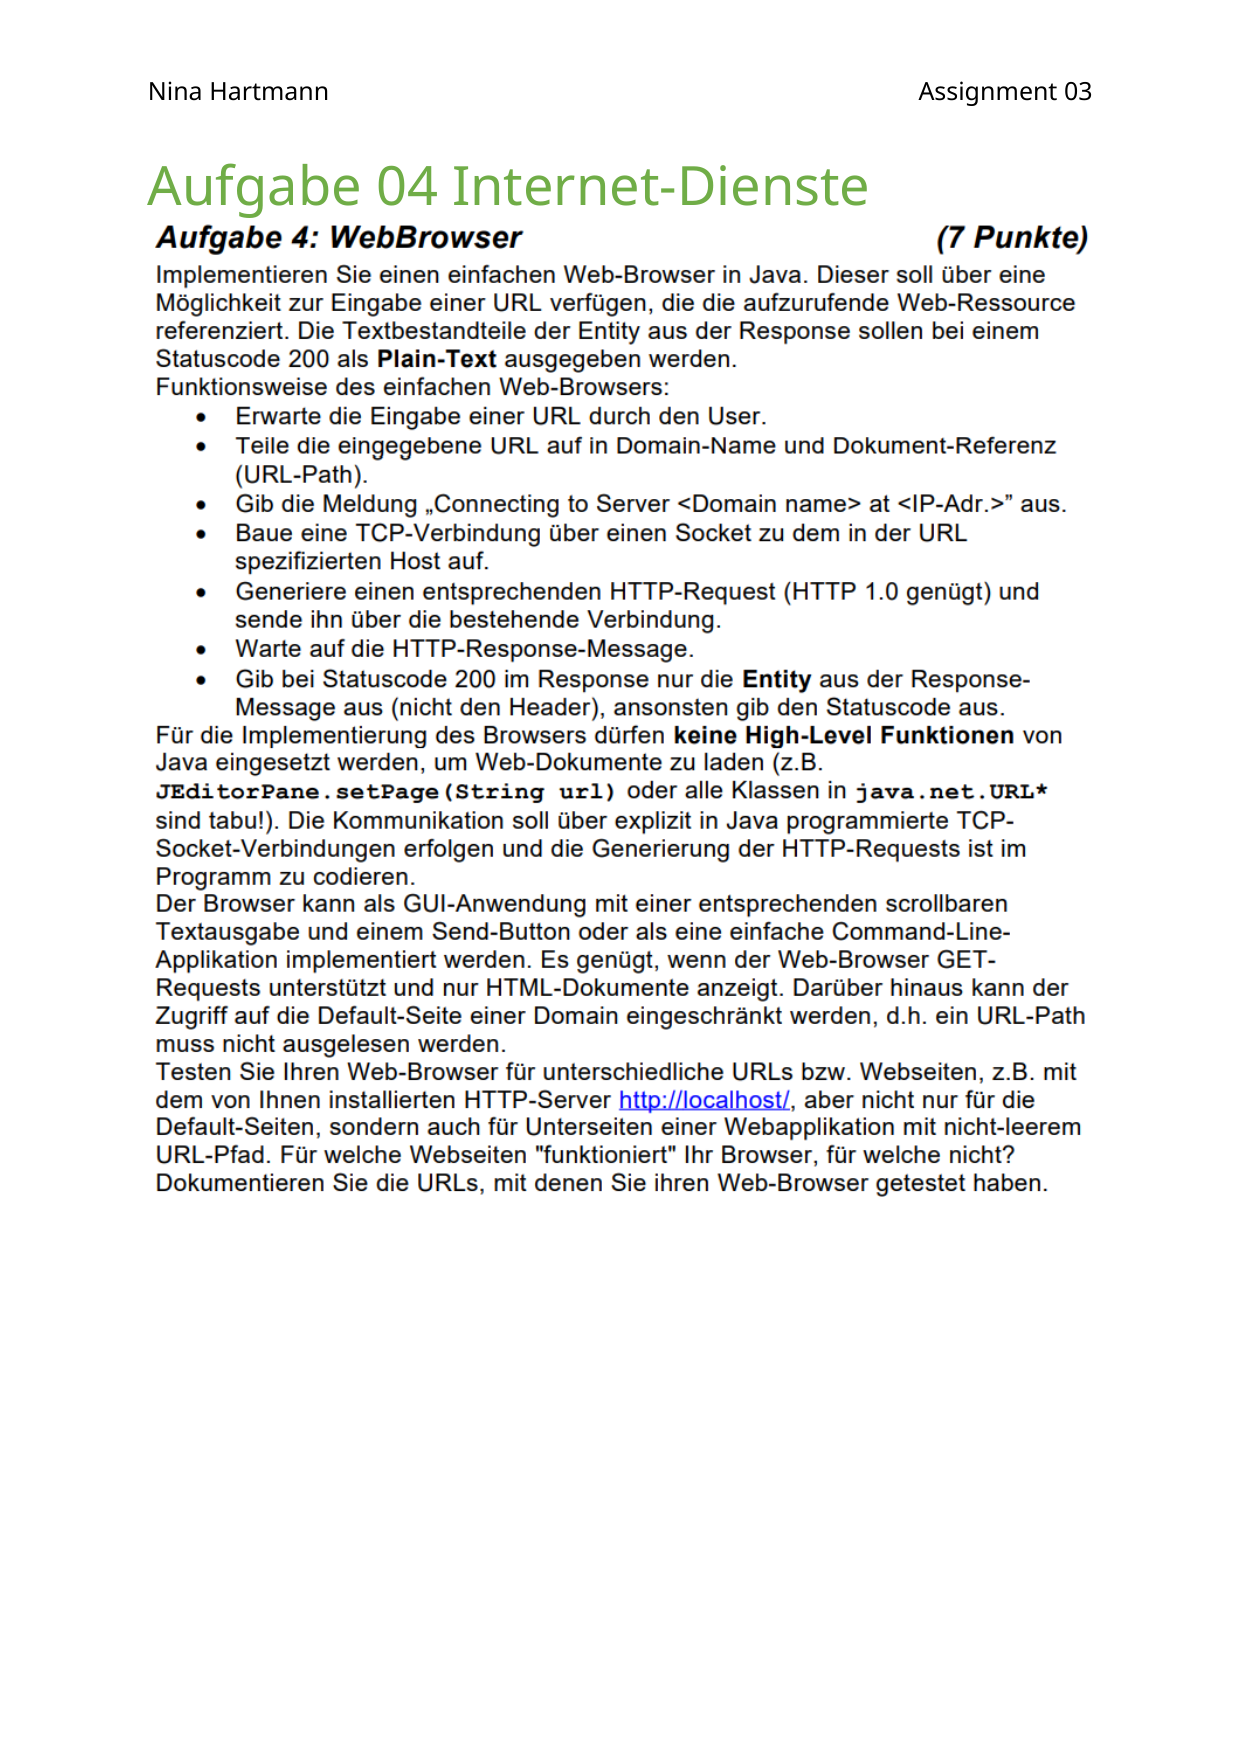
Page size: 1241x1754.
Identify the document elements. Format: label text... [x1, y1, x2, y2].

text Aufgabe 04 Internet-Dienste [148, 148, 1093, 221]
picture [147, 221, 1093, 1204]
